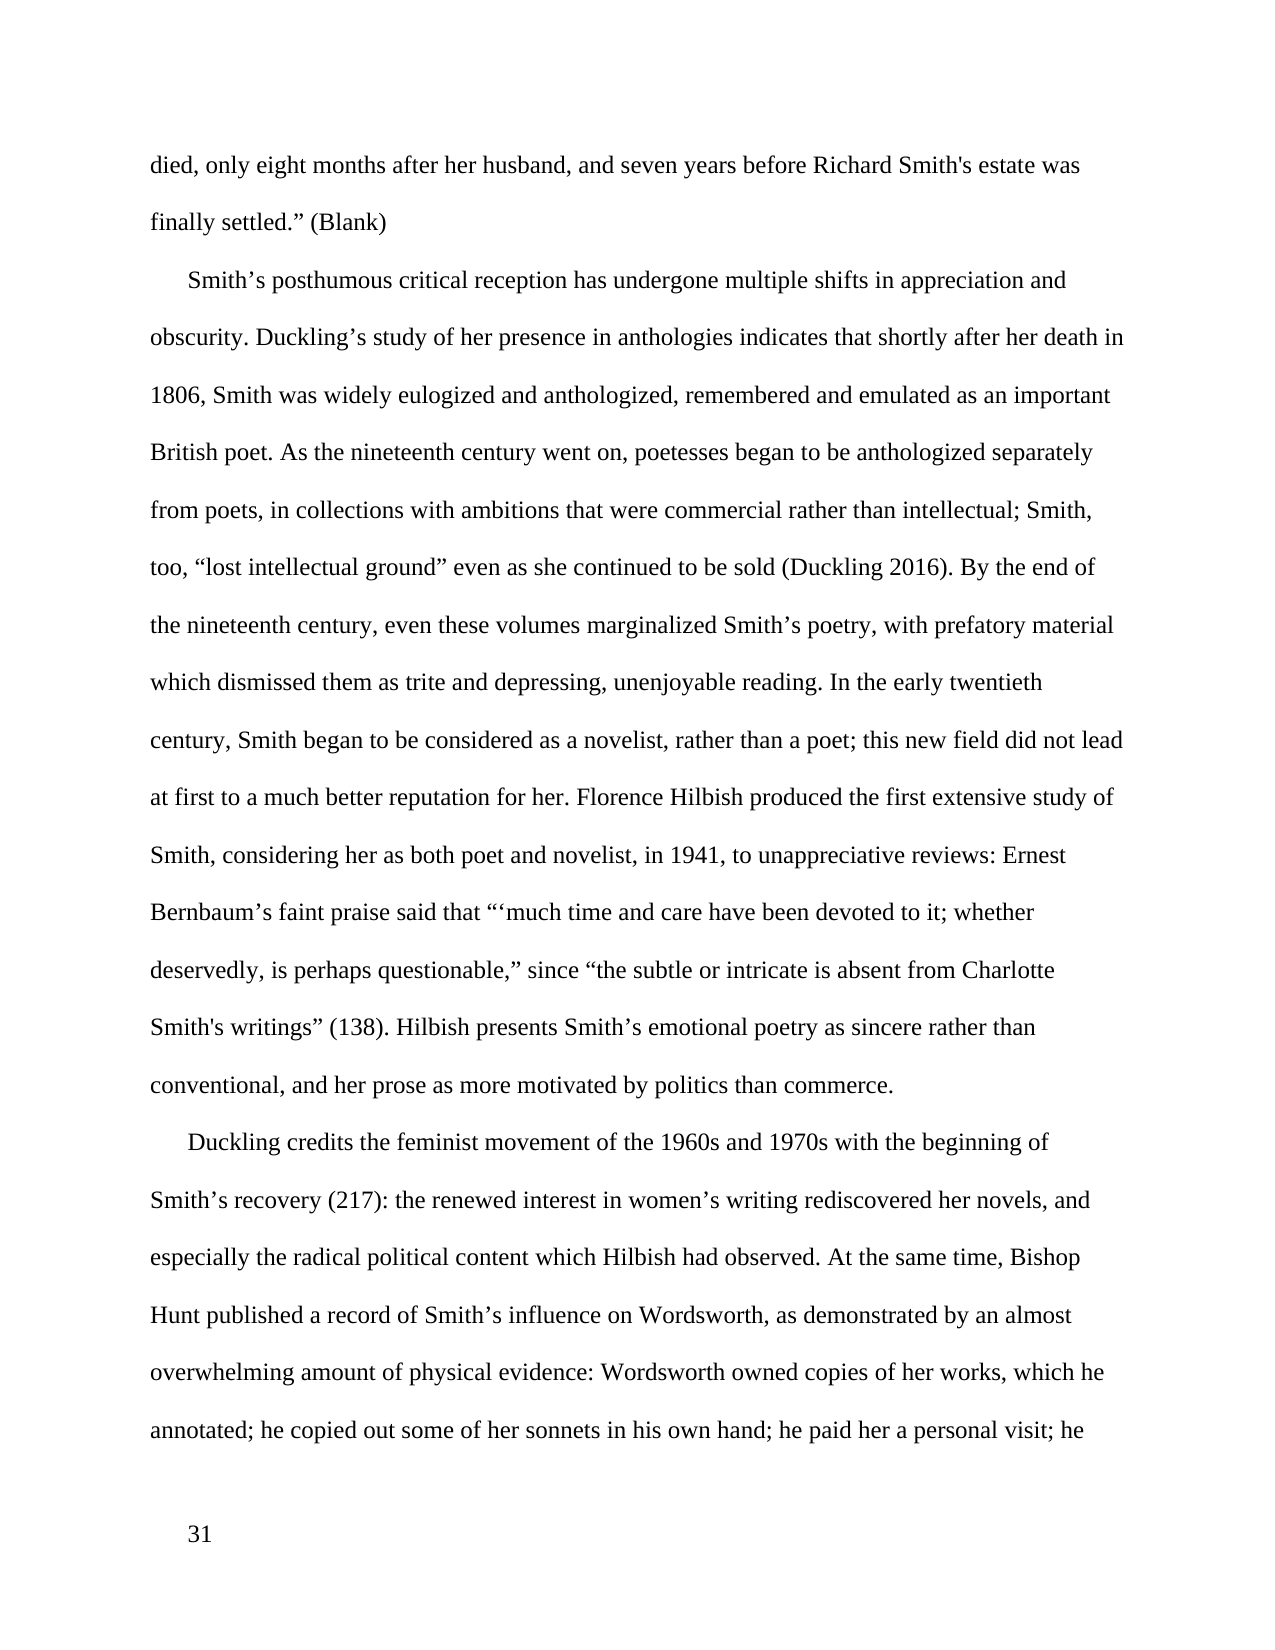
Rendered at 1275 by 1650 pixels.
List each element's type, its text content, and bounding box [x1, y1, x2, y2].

text Smith’s posthumous critical reception has undergone multiple shifts in appreciation and obscurity. Duckling’s study of her presence in anthologies indicates that shortly after her death in 1806, Smith was widely eulogized and anthologized, remembered and emulated as an important British poet. As the nineteenth century went on, poetesses began to be anthologized separately from poets, in collections with ambitions that were commercial rather than intellectual; Smith, too, “lost intellectual ground” even as she continued to be sold (Duckling 2016). By the end of the nineteenth century, even these volumes marginalized Smith’s poetry, with prefatory material which dismissed them as trite and depressing, unenjoyable reading. In the early twentieth century, Smith began to be considered as a novelist, rather than a poet; this new field did not lead at first to a much better reputation for her. Florence Hilbish produced the first extensive study of Smith, considering her as both poet and novelist, in 1941, to unappreciative reviews: Ernest Bernbaum’s faint praise said that “‘much time and care have been devoted to it; whether deservedly, is perhaps questionable,” since “the subtle or intricate is absent from Charlotte Smith's writings” (138). Hilbish presents Smith’s emotional poetry as sincere rather than conventional, and her prose as more motivated by politics than commerce. [150, 265, 1125, 1099]
